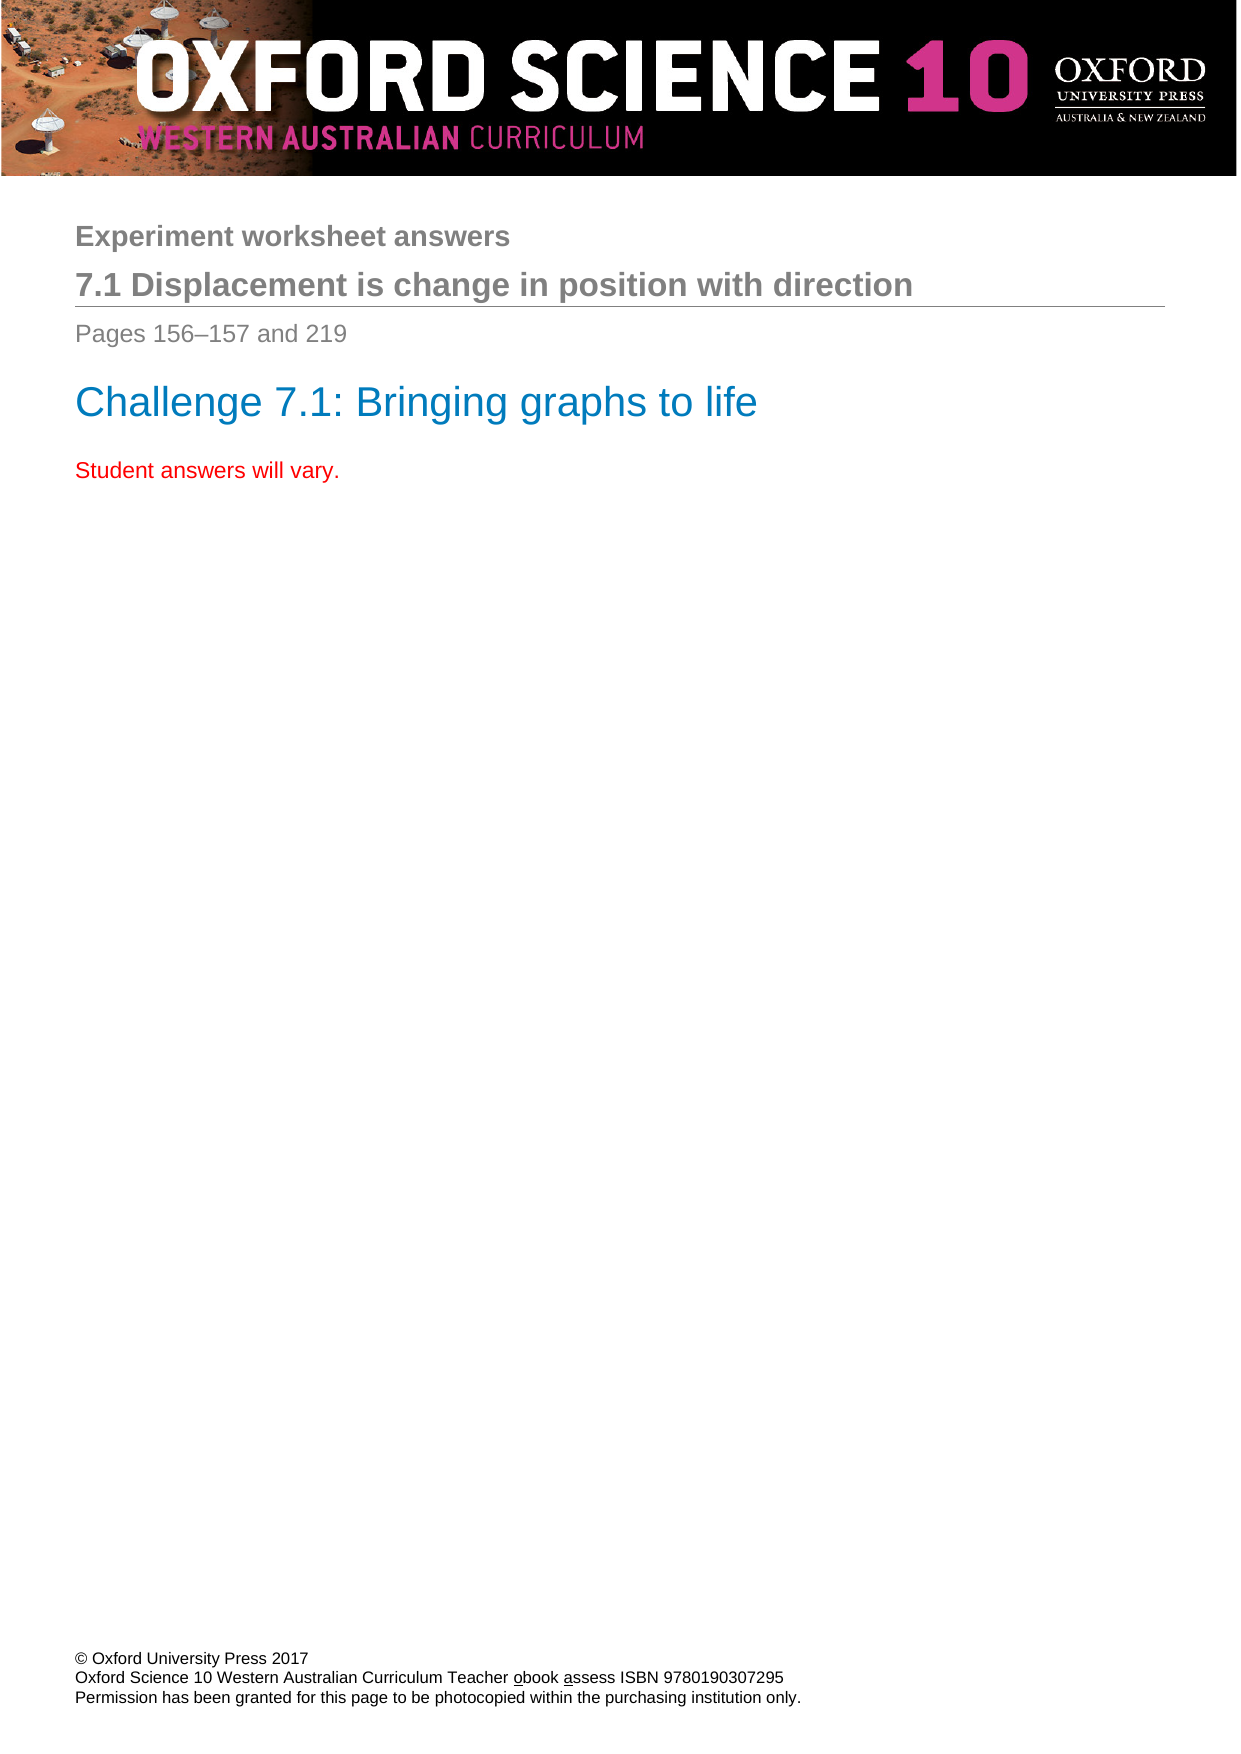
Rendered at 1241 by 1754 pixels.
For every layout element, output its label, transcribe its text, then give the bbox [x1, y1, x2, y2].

text Challenge 7.1: Bringing graphs to life [75, 377, 1165, 425]
picture [0, 0, 1236, 175]
text Student answers will vary. [75, 457, 1165, 484]
text 7.1 Displacement is change in position with direction [75, 265, 1165, 306]
text Experiment worksheet answers [75, 219, 1165, 253]
text Pages 156–157 and 219 [75, 319, 1165, 348]
